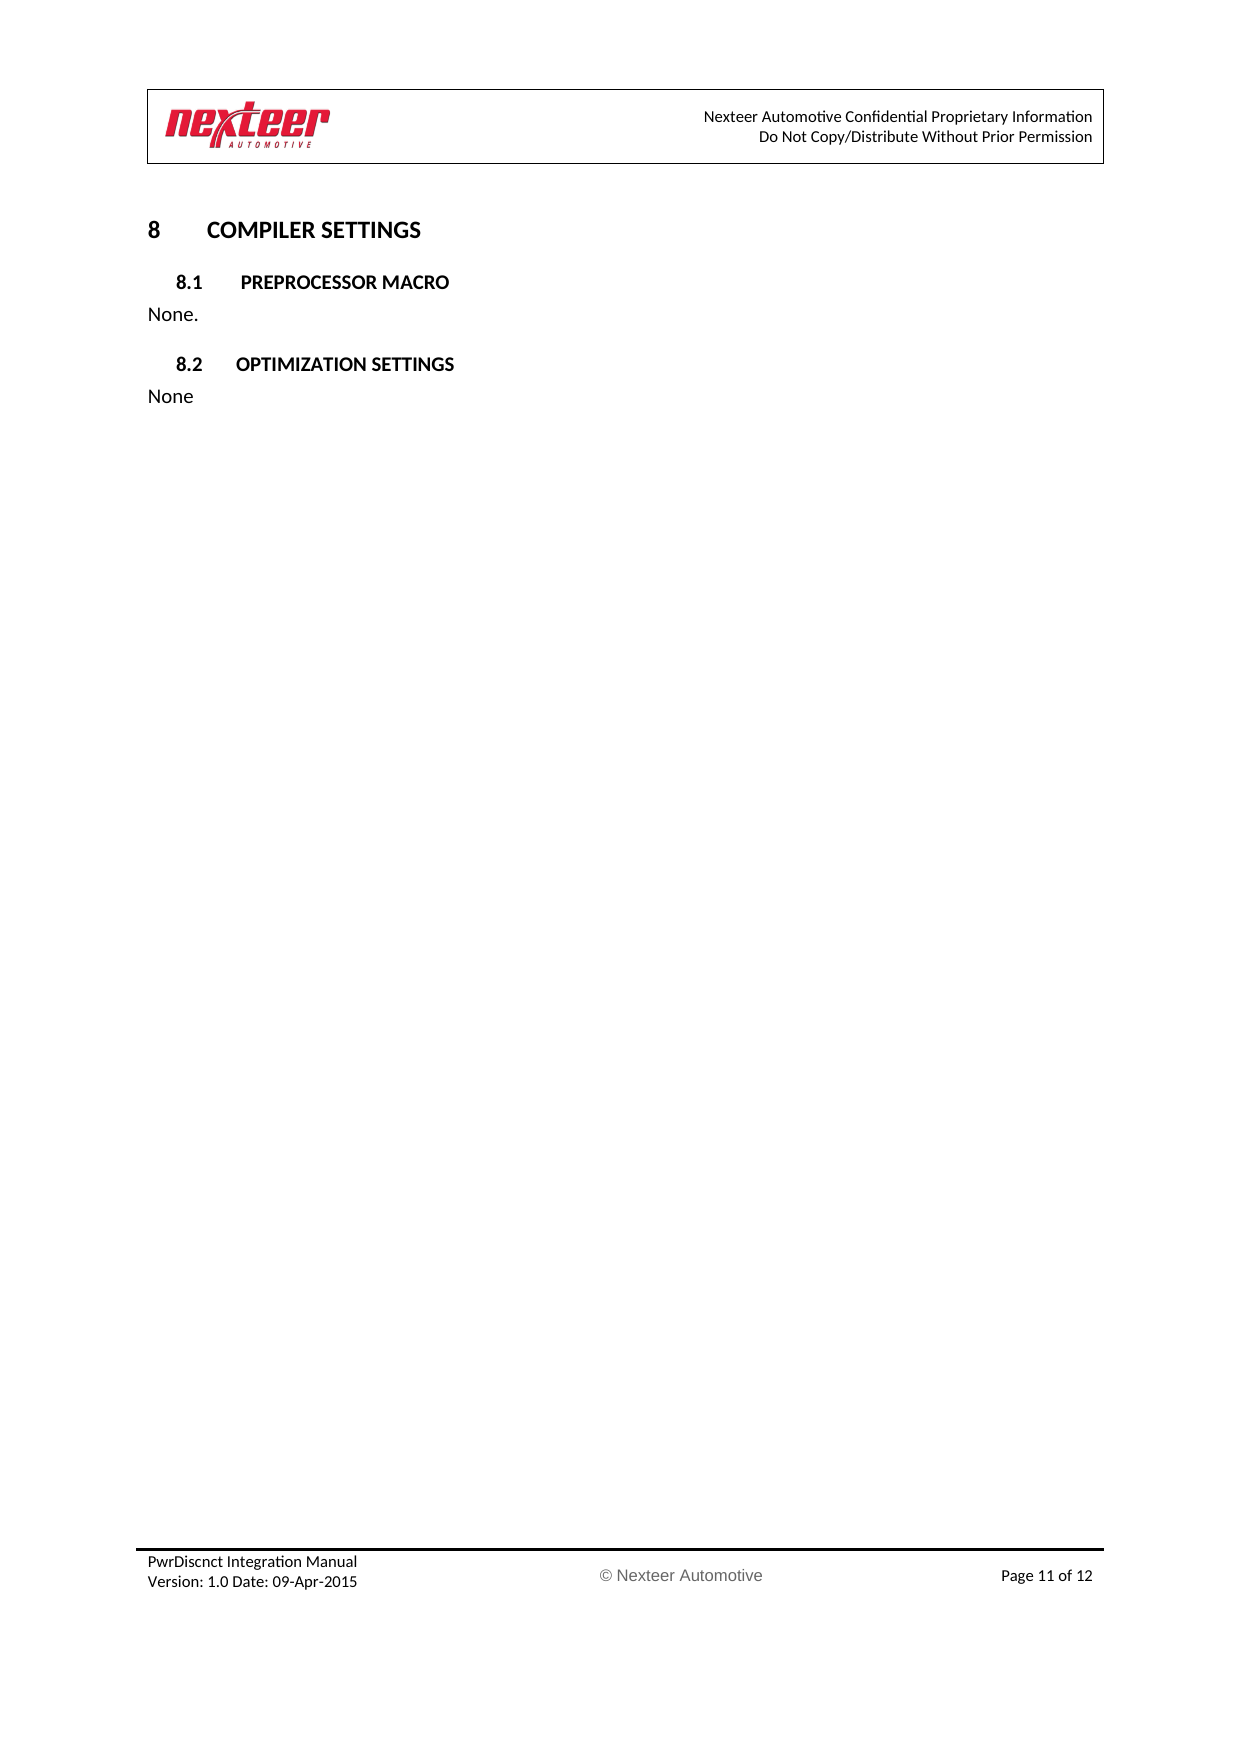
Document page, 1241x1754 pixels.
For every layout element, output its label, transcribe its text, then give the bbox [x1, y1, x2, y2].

picture [159, 89, 334, 161]
subtitle Compiler Settings [148, 214, 1092, 244]
text None [148, 383, 1092, 409]
text None. [148, 301, 1092, 327]
subtitle Preprocessor MACRO [176, 269, 1092, 295]
subtitle Optimization Settings [176, 352, 1092, 377]
